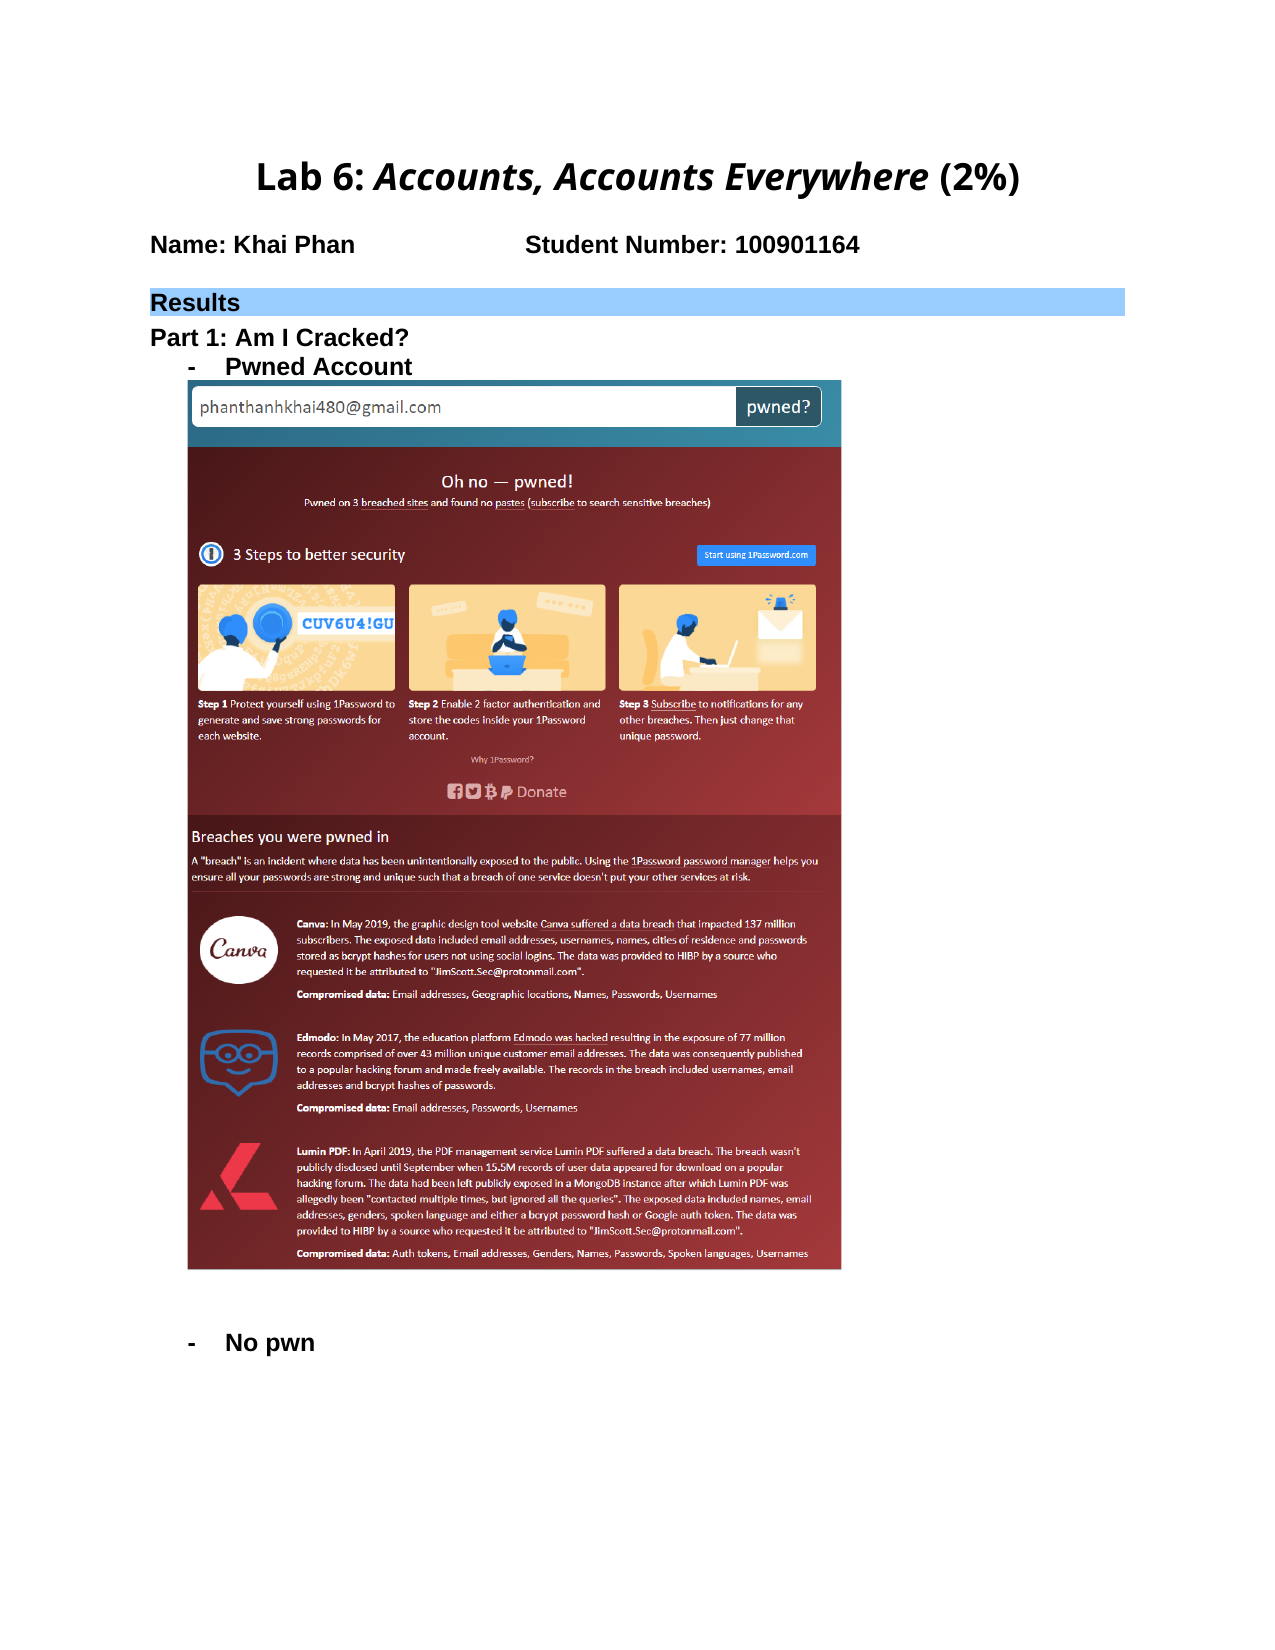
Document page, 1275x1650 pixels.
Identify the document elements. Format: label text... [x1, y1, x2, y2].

list No pwn [187, 1328, 1125, 1357]
list Pwned Account [187, 351, 1125, 380]
text Name: Khai Phan Student Number: 100901164 [150, 230, 1125, 259]
subtitle Results [150, 288, 1125, 316]
text Part 1: Am I Cracked? [150, 323, 1125, 351]
picture [187, 380, 842, 1271]
text Lab 6: Accounts, Accounts Everywhere (2%) [150, 150, 1125, 201]
